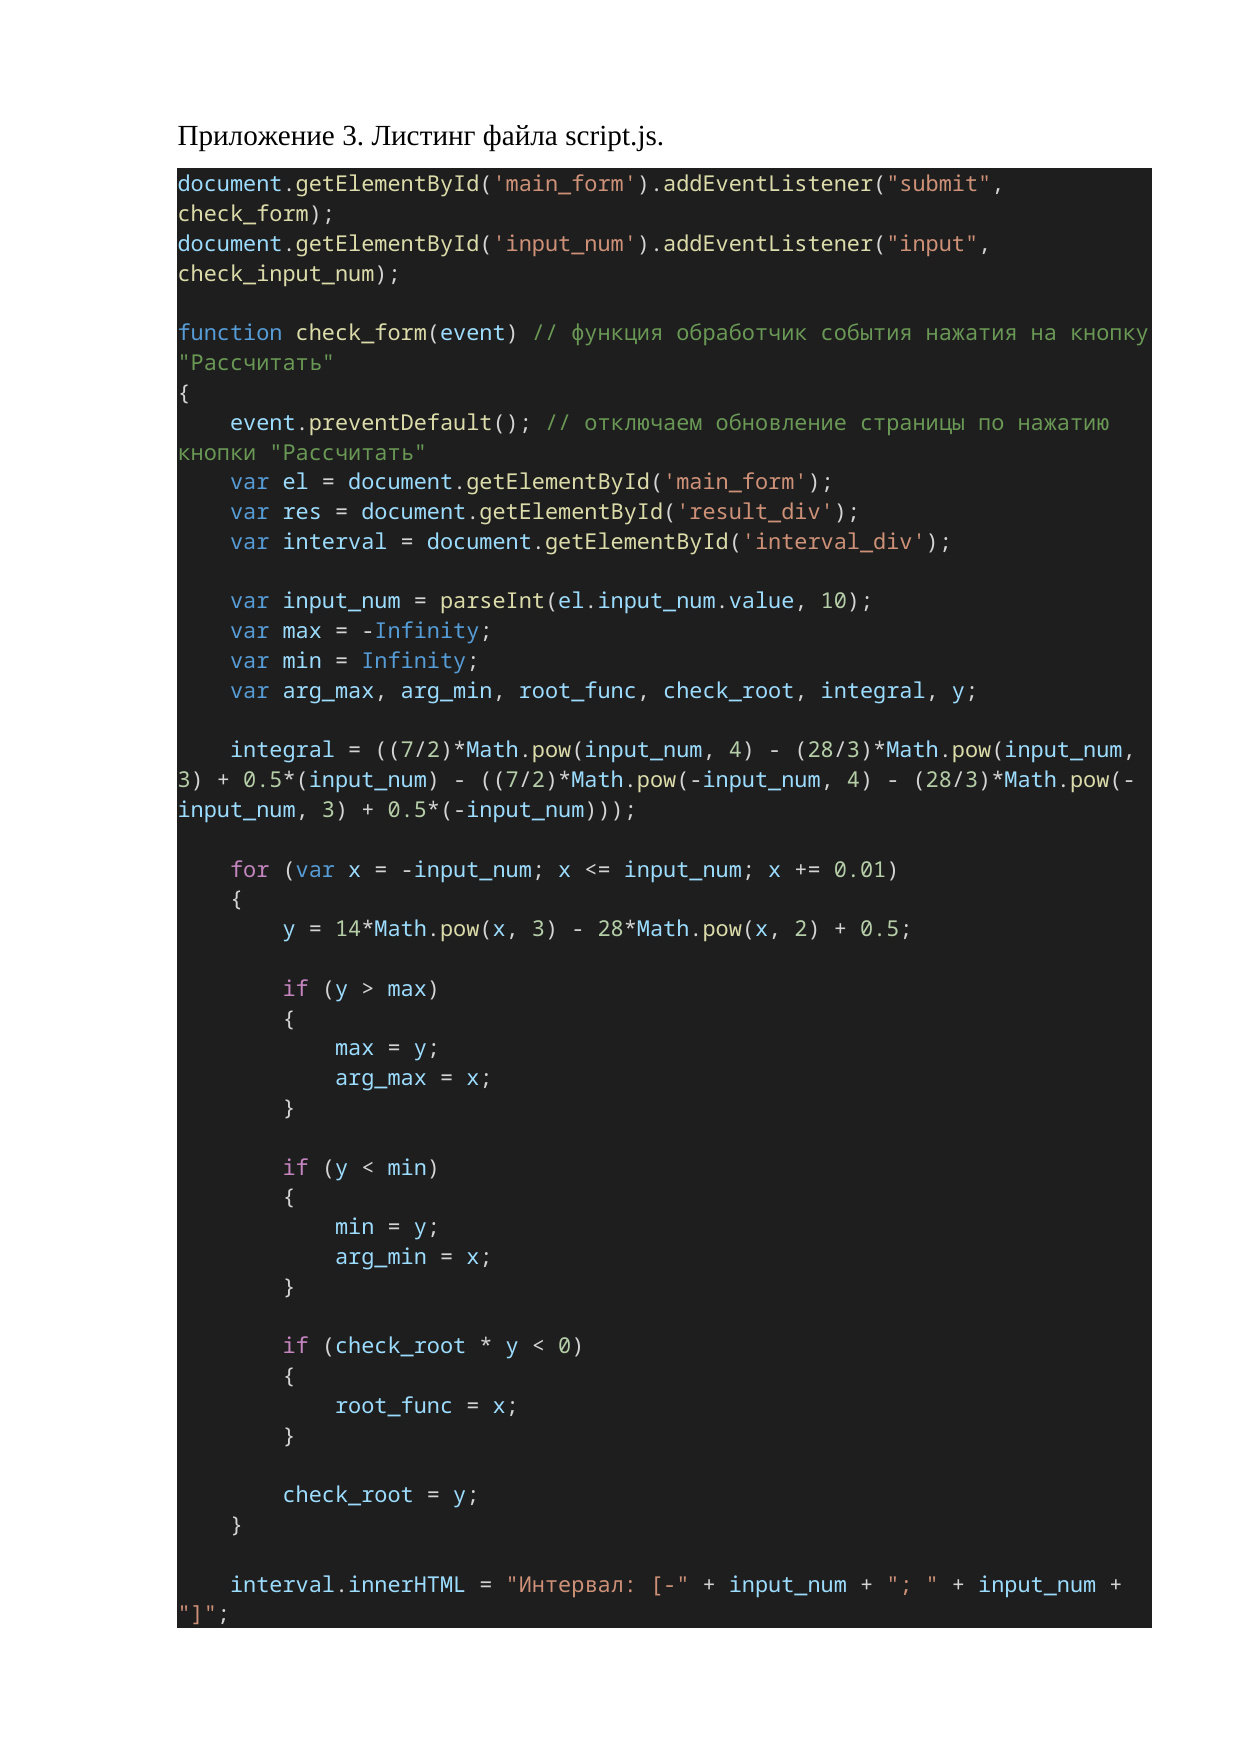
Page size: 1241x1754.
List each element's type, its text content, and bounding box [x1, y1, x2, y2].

text min = y; [177, 1211, 1152, 1241]
text var res = document.getElementById('result_div'); [177, 496, 1152, 526]
text document.getElementById('input_num').addEventListener("input", check_input_num); [177, 228, 1152, 288]
text function check_form(event) // функция обработчик события нажатия на кнопку "Рассчитать" [177, 317, 1152, 377]
text arg_min = x; [177, 1241, 1152, 1271]
text arg_max = x; [177, 1062, 1152, 1092]
text y = 14*Math.pow(x, 3) - 28*Math.pow(x, 2) + 0.5; [177, 913, 1152, 943]
text var interval = document.getElementById('interval_div'); [177, 526, 1152, 556]
text for (var x = -input_num; x <= input_num; x += 0.01) [177, 854, 1152, 883]
text var min = Infinity; [177, 645, 1152, 675]
text { [177, 1181, 1152, 1211]
text var el = document.getElementById('main_form'); [177, 466, 1152, 496]
text event.preventDefault(); // отключаем обновление страницы по нажатию кнопки "Рассчитать" [177, 407, 1152, 466]
text { [177, 1003, 1152, 1032]
text { [177, 1360, 1152, 1390]
text } [177, 1092, 1152, 1122]
text var max = -Infinity; [177, 615, 1152, 645]
text max = y; [177, 1032, 1152, 1062]
text } [177, 1509, 1152, 1539]
text integral = ((7/2)*Math.pow(input_num, 4) - (28/3)*Math.pow(input_num, 3) + 0.5*(input_num) - ((7/2)*Math.pow(-input_num, 4) - (28/3)*Math.pow(-input_num, 3) + 0.5*(-input_num))); [177, 734, 1152, 824]
text { [177, 377, 1152, 407]
text var input_num = parseInt(el.input_num.value, 10); [177, 586, 1152, 615]
text Приложение 3. Листинг файла script.js. [177, 118, 1152, 152]
text { [177, 883, 1152, 913]
text document.getElementById('main_form').addEventListener("submit", check_form); [177, 168, 1152, 228]
text check_root = y; [177, 1479, 1152, 1509]
text root_func = x; [177, 1390, 1152, 1420]
text interval.innerHTML = "Интервал: [-" + input_num + "; " + input_num + "]"; [177, 1569, 1152, 1628]
text if (y > max) [177, 973, 1152, 1003]
text } [177, 1420, 1152, 1449]
text if (check_root * y < 0) [177, 1330, 1152, 1360]
text if (y < min) [177, 1152, 1152, 1181]
text } [177, 1271, 1152, 1301]
text var arg_max, arg_min, root_func, check_root, integral, y; [177, 675, 1152, 705]
